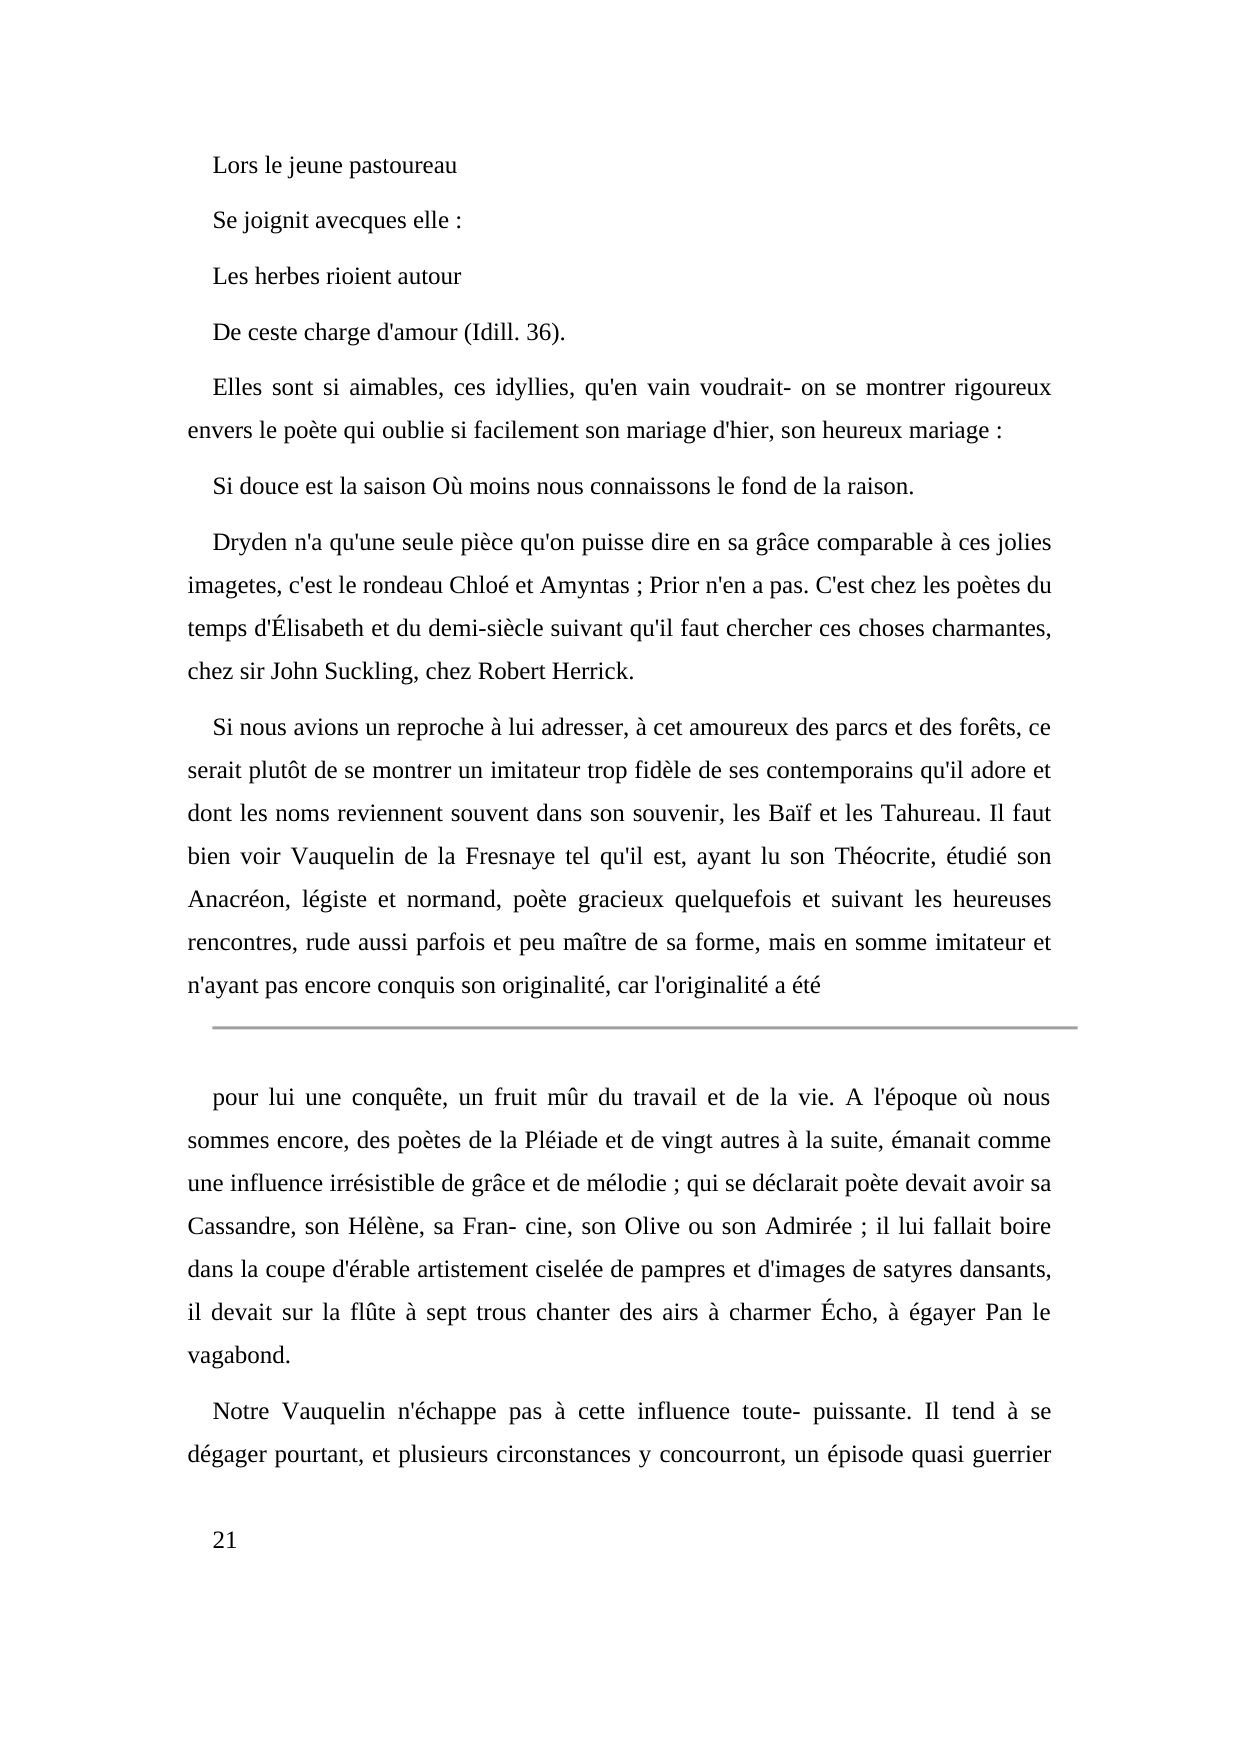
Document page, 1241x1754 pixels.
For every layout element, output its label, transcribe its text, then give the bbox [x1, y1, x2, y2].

text De ceste charge d'amour (Idill. 36). [187, 317, 1053, 346]
text Si douce est la saison Où moins nous connaissons le fond de la raison. [187, 471, 1053, 500]
text Lors le jeune pastoureau [187, 150, 1053, 179]
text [187, 1396, 1053, 1468]
text Se joignit avecques elle : [187, 206, 1053, 234]
text Dryden n'a qu'une seule pièce qu'on puisse dire en sa grâce comparable à ces jolies imagetes, c'est le rondeau Chloé et Amyntas ; Prior n'en a pas. C'est chez les poètes du temps d'Élisabeth et du demi-siècle suivant qu'il faut chercher ces choses charmantes, chez sir John Suckling, chez Robert Herrick. [187, 527, 1053, 685]
text Les herbes rioient autour [187, 261, 1053, 290]
text Elles sont si aimables, ces idyllies, qu'en vain voudrait- on se montrer rigoureux envers le poète qui oublie si facilement son mariage d'hier, son heureux mariage : [187, 372, 1053, 444]
text pour lui une conquête, un fruit mûr du travail et de la vie. A l'époque où nous sommes encore, des poètes de la Pléiade et de vingt autres à la suite, émanait comme une influence irrésistible de grâce et de mélodie ; qui se déclarait poète devait avoir sa Cassandre, son Hélène, sa Fran- cine, son Olive ou son Admirée ; il lui fallait boire dans la coupe d'érable artistement ciselée de pampres et d'images de satyres dansants, il devait sur la flûte à sept trous chanter des airs à charmer Écho, à égayer Pan le vagabond. [187, 1082, 1053, 1369]
text Si nous avions un reproche à lui adresser, à cet amoureux des parcs et des forêts, ce serait plutôt de se montrer un imitateur trop fidèle de ses contemporains qu'il adore et dont les noms reviennent souvent dans son souvenir, les Baïf et les Tahureau. Il faut bien voir Vauquelin de la Fresnaye tel qu'il est, ayant lu son Théocrite, étudié son Anacréon, légiste et normand, poète gracieux quelquefois et suivant les heureuses rencontres, rude aussi parfois et peu maître de sa forme, mais en somme imitateur et n'ayant pas encore conquis son originalité, car l'originalité a été [187, 712, 1053, 999]
